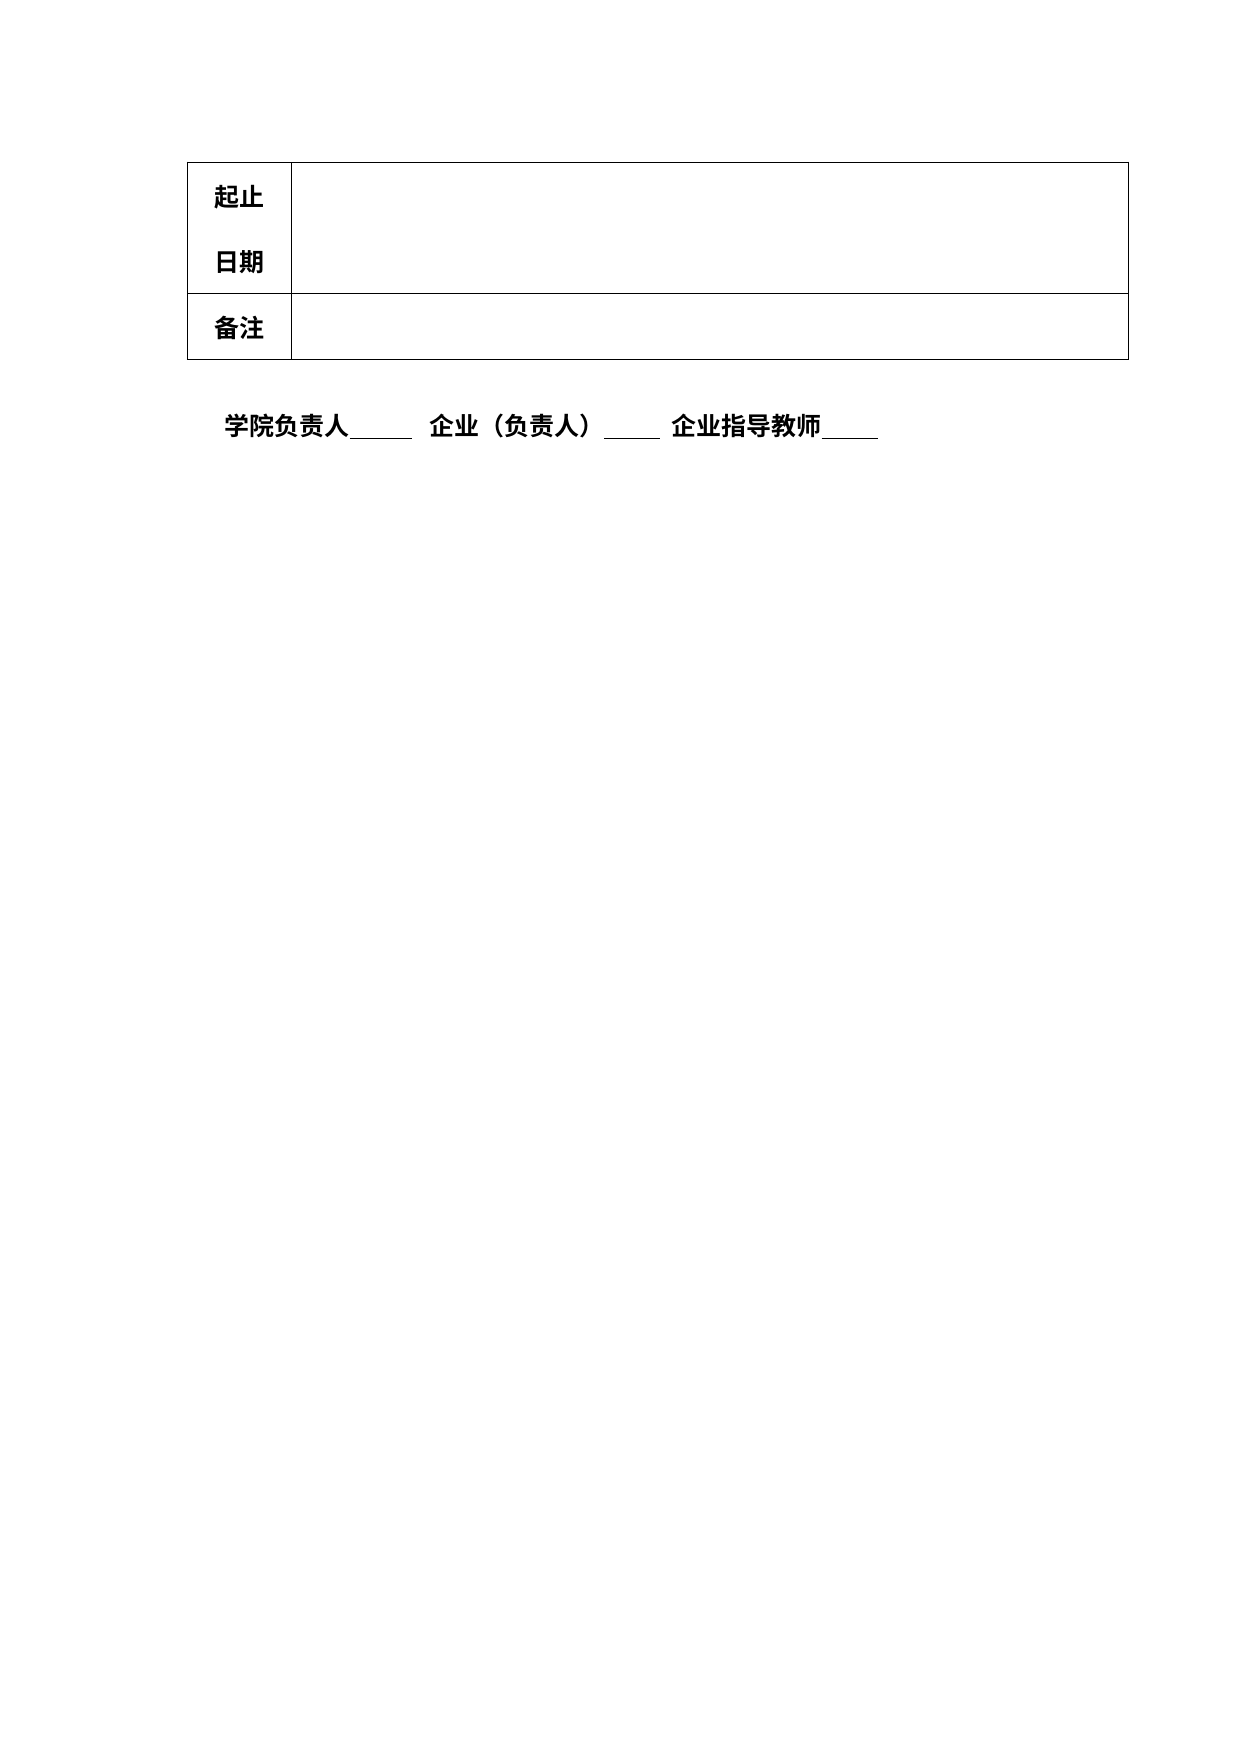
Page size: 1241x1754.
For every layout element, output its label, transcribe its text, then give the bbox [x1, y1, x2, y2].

table_cell 备注 [188, 294, 291, 359]
table_cell [292, 294, 1128, 359]
text 学院负责人 企业（负责人） 企业指导教师 [187, 392, 1137, 457]
table_cell [292, 163, 1128, 293]
table_cell 起止 日期 [188, 163, 291, 293]
